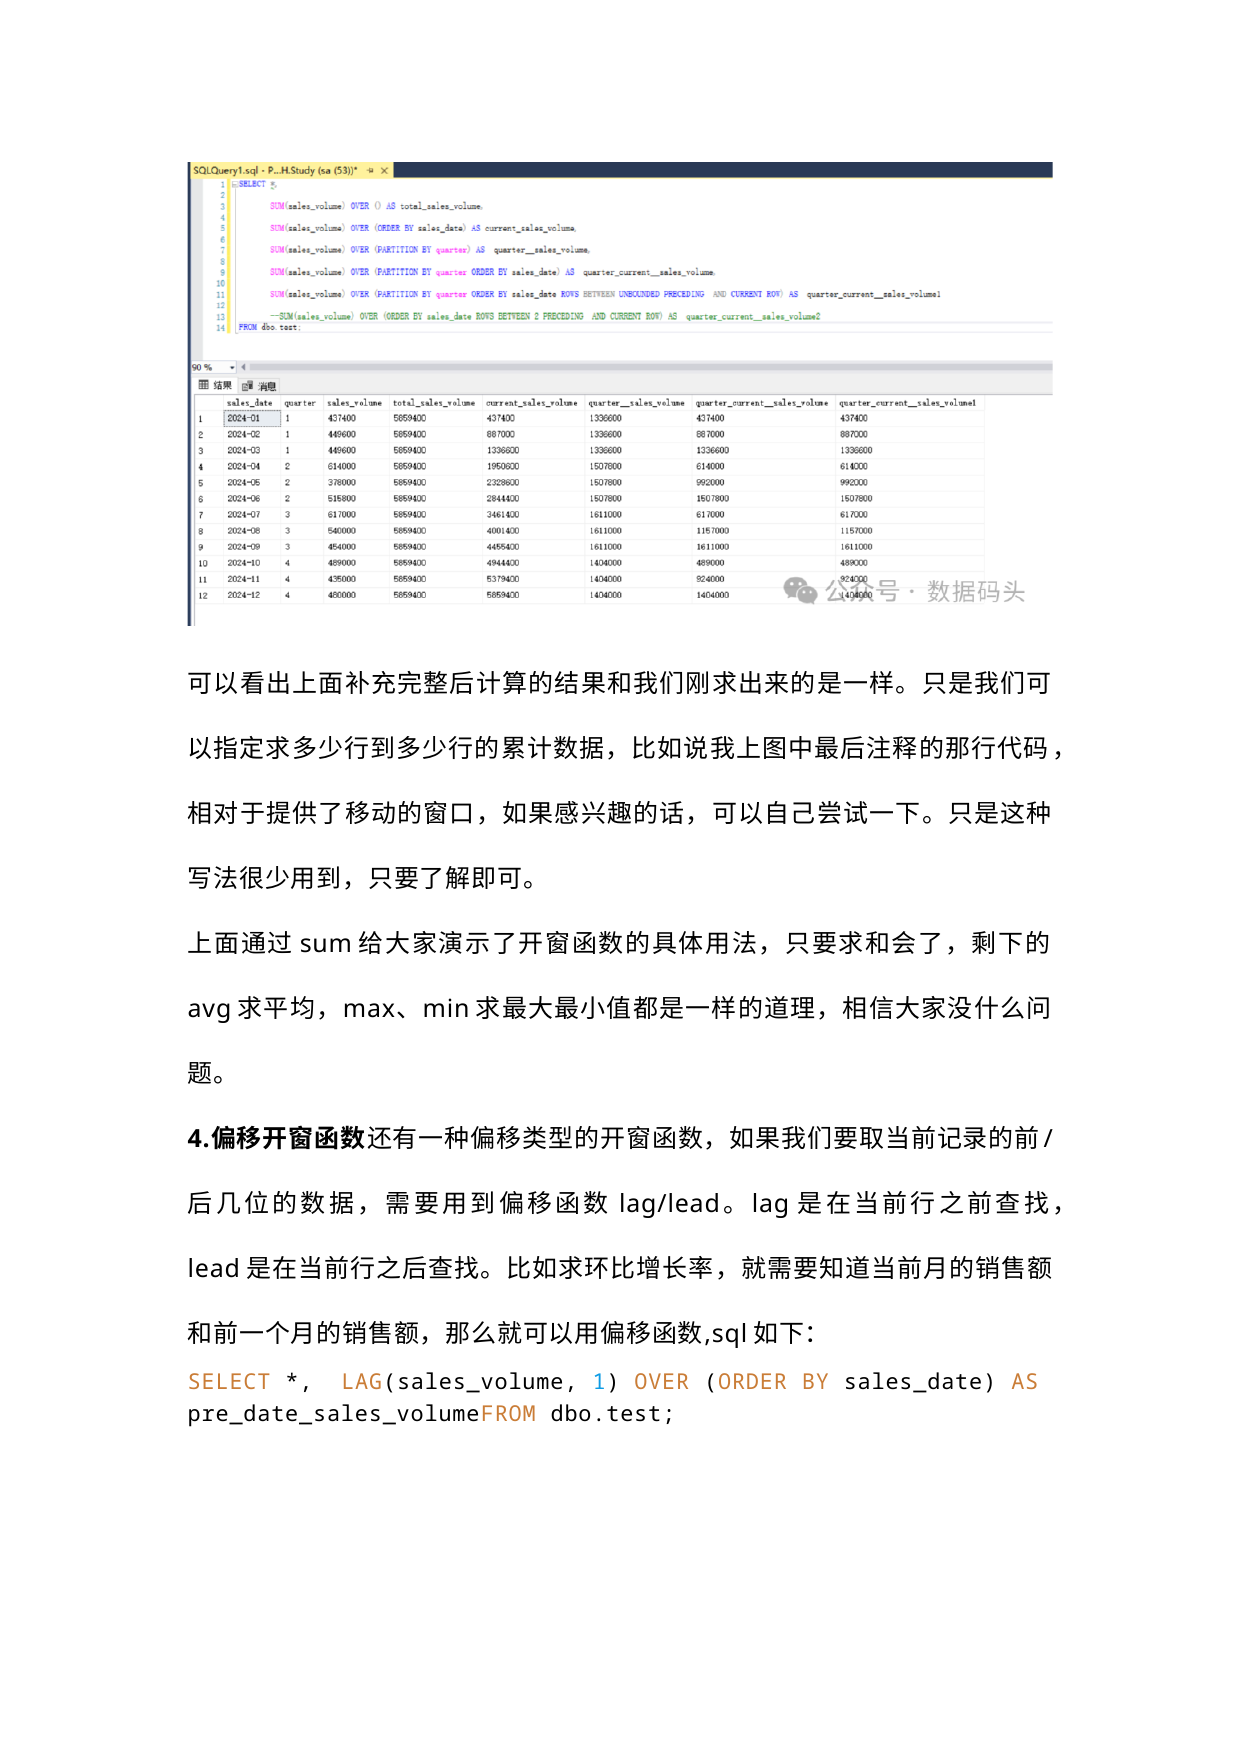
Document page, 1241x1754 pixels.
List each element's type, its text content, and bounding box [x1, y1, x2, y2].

text 上面通过sum给大家演示了开窗函数的具体用法，只要求和会了，剩下的avg求平均，max、min求最大最小值都是一样的道理，相信大家没什么问题。 [187, 909, 1053, 1104]
text SELECT *, LAG(sales_volume, 1) OVER (ORDER BY sales_date) AS pre_date_sales_volumeFROM dbo.test; [187, 1364, 1053, 1429]
text 可以看出上面补充完整后计算的结果和我们刚求出来的是一样。只是我们可以指定求多少行到多少行的累计数据，比如说我上图中最后注释的那行代码，相对于提供了移动的窗口，如果感兴趣的话，可以自己尝试一下。只是这种写法很少用到，只要了解即可。 [187, 649, 1053, 909]
text 4.偏移开窗函数还有一种偏移类型的开窗函数，如果我们要取当前记录的前/后几位的数据，需要用到偏移函数lag/lead。lag是在当前行之前查找，lead是在当前行之后查找。比如求环比增长率，就需要知道当前月的销售额和前一个月的销售额，那么就可以用偏移函数,sql如下： [187, 1104, 1053, 1364]
picture [187, 162, 1053, 626]
